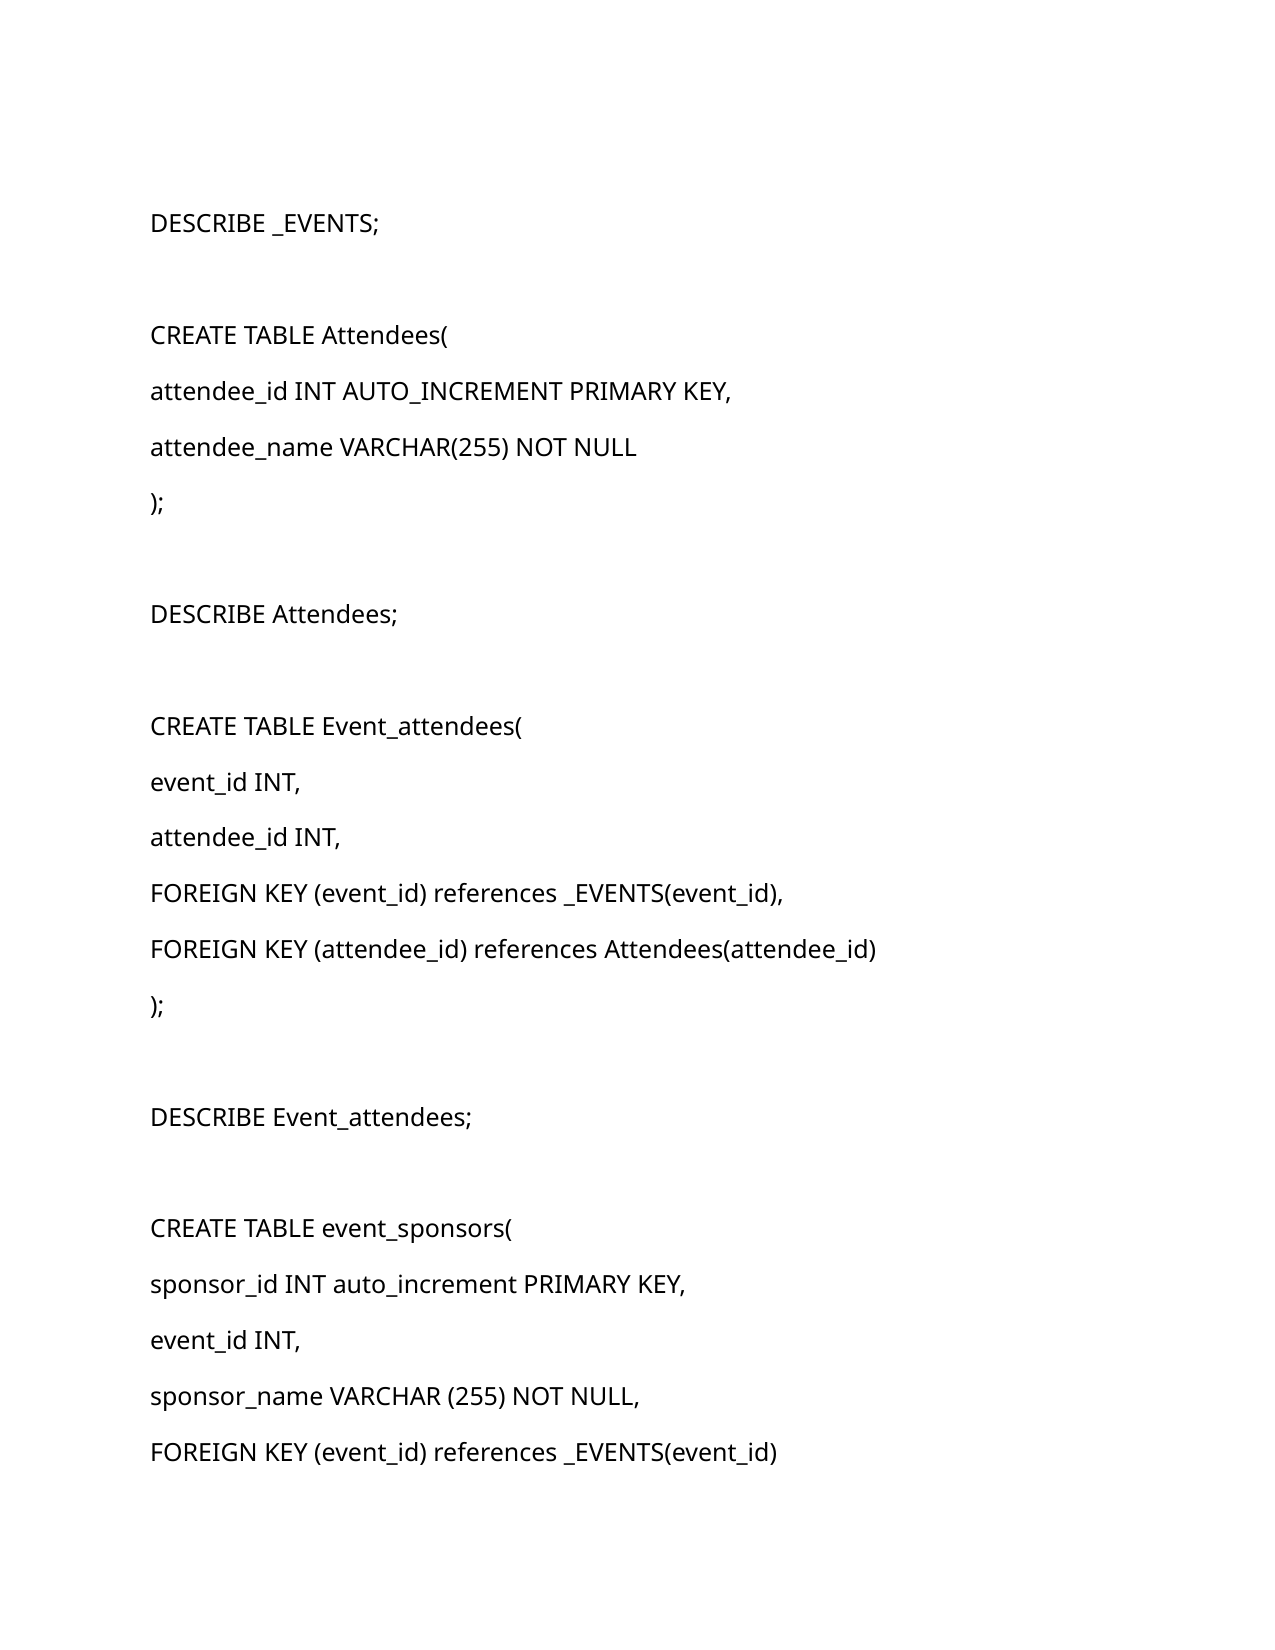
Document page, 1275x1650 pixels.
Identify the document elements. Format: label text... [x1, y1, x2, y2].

text DESCRIBE Event_attendees; [150, 1099, 1125, 1133]
text attendee_name VARCHAR(255) NOT NULL [150, 429, 1125, 463]
text attendee_id INT AUTO_INCREMENT PRIMARY KEY, [150, 373, 1125, 407]
text sponsor_name VARCHAR (255) NOT NULL, [150, 1378, 1125, 1412]
text CREATE TABLE Event_attendees( [150, 708, 1125, 742]
text attendee_id INT, [150, 820, 1125, 854]
text event_id INT, [150, 1322, 1125, 1357]
text ); [150, 485, 1125, 519]
text ); [150, 987, 1125, 1022]
text FOREIGN KEY (event_id) references _EVENTS(event_id), [150, 876, 1125, 910]
text sponsor_id INT auto_increment PRIMARY KEY, [150, 1267, 1125, 1301]
text FOREIGN KEY (attendee_id) references Attendees(attendee_id) [150, 932, 1125, 966]
text CREATE TABLE event_sponsors( [150, 1211, 1125, 1245]
text DESCRIBE Attendees; [150, 597, 1125, 631]
text FOREIGN KEY (event_id) references _EVENTS(event_id) [150, 1434, 1125, 1468]
text CREATE TABLE Attendees( [150, 317, 1125, 352]
text event_id INT, [150, 764, 1125, 798]
text DESCRIBE _EVENTS; [150, 206, 1125, 240]
